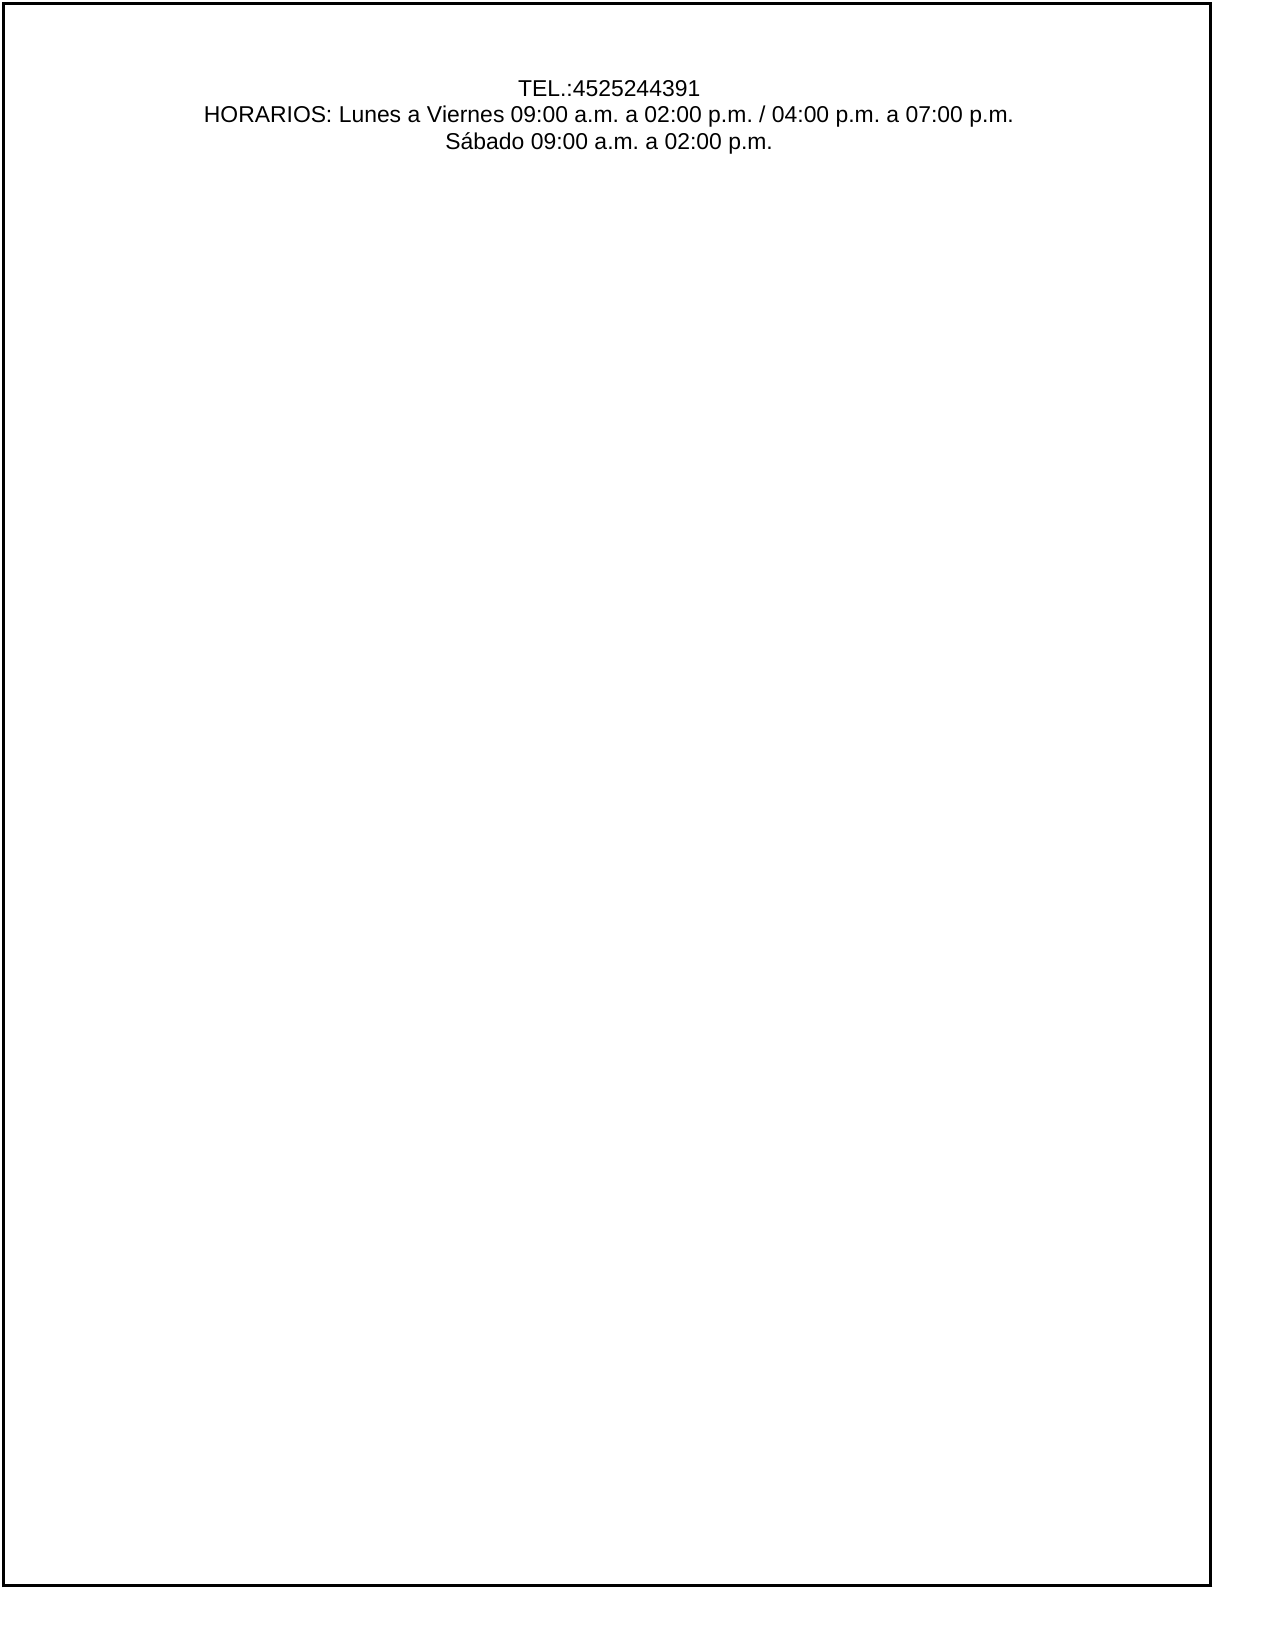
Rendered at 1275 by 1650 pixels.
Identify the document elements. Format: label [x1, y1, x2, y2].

text [18, 75, 1200, 154]
